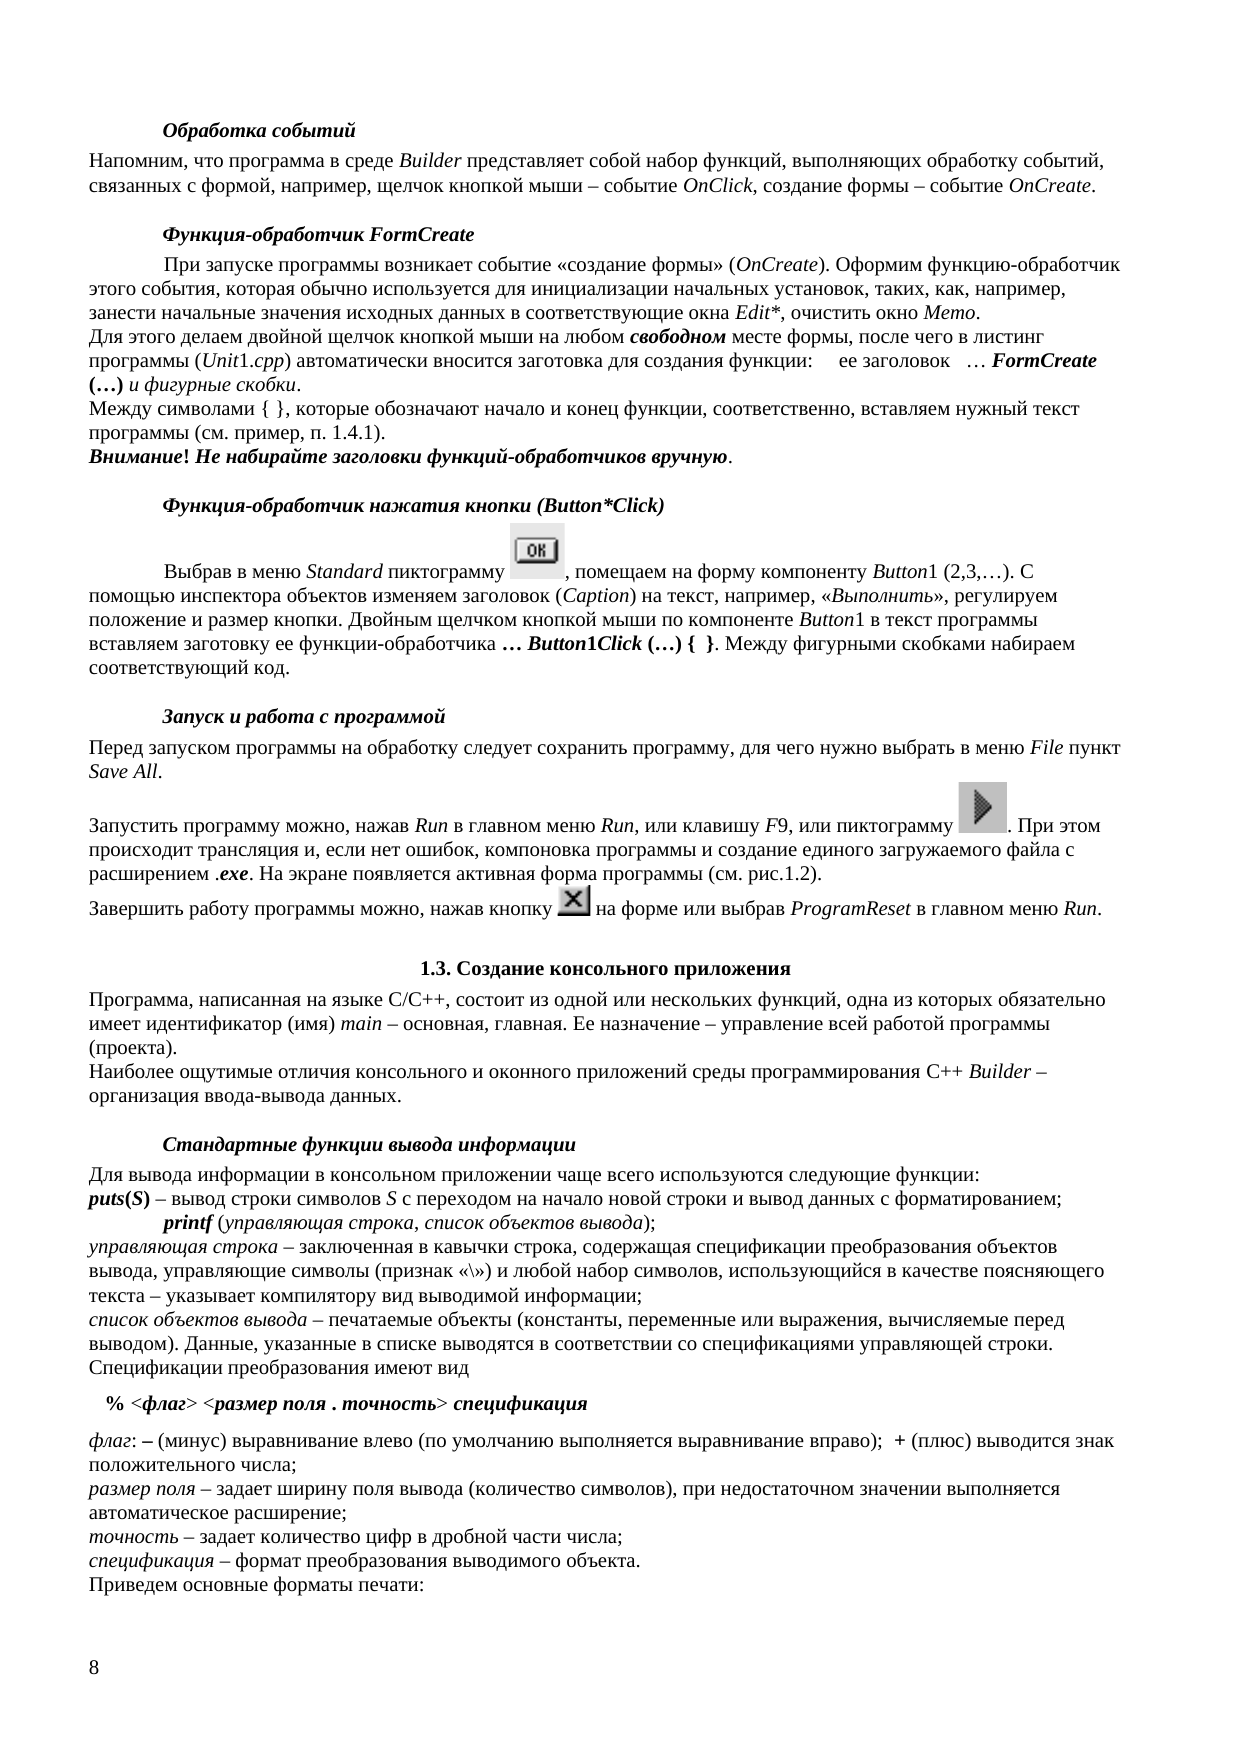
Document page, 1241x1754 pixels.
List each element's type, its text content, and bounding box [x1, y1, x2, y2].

text точность – задает количество цифр в дробной части числа; [89, 1524, 1122, 1548]
text список объектов вывода – печатаемые объекты (константы, переменные или выражения, вычисляемые перед выводом). Данные, указанные в списке выводятся в соответствии со спецификациями управляющей строки. [89, 1307, 1122, 1355]
subtitle 1.3. Создание консольного приложения [89, 956, 1122, 980]
text Запустить программу можно, нажав Run в главном меню Run, или клавишу F9, или пиктограмму . При этом происходит трансляция и, если нет ошибок, компоновка программы и создание единого загружаемого файла с расширением .exe. На экране появляется активная форма программы (см. рис.1.2). [89, 783, 1122, 885]
text Программа, написанная на языке С/С++, состоит из одной или нескольких функций, одна из которых обязательно имеет идентификатор (имя) main – основная, главная. Ее назначение – управление всей работой программы (проекта). [89, 987, 1122, 1059]
text % <флаг> <размер поля . точность> спецификация [89, 1391, 1122, 1415]
text Между символами { }, которые обозначают начало и конец функции, соответственно, вставляем нужный текст программы (см. пример, п. 1.4.1). [89, 396, 1122, 444]
text управляющая строка – заключенная в кавычки строка, содержащая спецификации преобразования объектов вывода, управляющие символы (признак «\») и любой набор символов, использующийся в качестве поясняющего текста – указывает компилятору вид выводимой информации; [89, 1234, 1122, 1307]
text Выбрав в меню Standard пиктограмму , помещаем на форму компоненту Button1 (2,3,…). С помощью инспектора объектов изменяем заголовок (Caption) на текст, например, «Выполнить», регулируем положение и размер кнопки. Двойным щелчком кнопкой мыши по компоненте Button1 в текст программы вставляем заготовку ее функции-обработчика … Button1Click (…) { }. Между фигурными скобками набираем соответствующий код. [89, 524, 1122, 679]
subtitle Функция-обработчик нажатия кнопки (Button*Click) [89, 493, 1122, 517]
picture [557, 885, 591, 916]
text Наиболее ощутимые отличия консольного и оконного приложений среды программирования C++ Builder – организация ввода-вывода данных. [89, 1059, 1122, 1107]
text размер поля – задает ширину поля вывода (количество символов), при недостаточном значении выполняется автоматическое расширение; [89, 1476, 1122, 1524]
picture [510, 523, 565, 579]
subtitle Функция-обработчик FormCreate [89, 222, 1122, 246]
subtitle Стандартные функции вывода информации [89, 1132, 1122, 1156]
text рrintf (управляющая строка, список объектов вывода); [89, 1210, 1122, 1234]
text спецификация – формат преобразования выводимого объекта. [89, 1548, 1122, 1572]
text При запуске программы возникает событие «создание формы» (OnCreate). Оформим функцию-обработчик этого события, которая обычно используется для инициализации начальных установок, таких, как, например, занести начальные значения исходных данных в соответствующие окна Edit*, очистить окно Memo. [89, 252, 1122, 324]
picture [958, 782, 1007, 833]
text Спецификации преобразования имеют вид [89, 1355, 1122, 1379]
text флаг: – (минус) выравнивание влево (по умолчанию выполняется выравнивание вправо); + (плюс) выводится знак положительного числа; [89, 1428, 1122, 1476]
text Для этого делаем двойной щелчок кнопкой мыши на любом свободном месте формы, после чего в листинг программы (Unit1.cpp) автоматически вносится заготовка для создания функции: ее заголовок … FormCreate (…) и фигурные скобки. [89, 324, 1122, 396]
subtitle Обработка событий [89, 118, 1122, 142]
text Завершить работу программы можно, нажав кнопку на форме или выбрав ProgramReset в главном меню Run. [89, 885, 1122, 920]
text Для вывода информации в консольном приложении чаще всего используются следующие функции: [89, 1162, 1122, 1186]
text Напомним, что программа в среде Builder представляет собой набор функций, выполняющих обработку событий, связанных с формой, например, щелчок кнопкой мыши – событие OnClick, создание формы – событие OnCreate. [89, 148, 1122, 197]
text Внимание! Не набирайте заголовки функций-обработчиков вручную. [89, 444, 1122, 468]
subtitle Запуск и работа с программой [89, 704, 1122, 728]
text puts(S) – вывод строки символов S с переходом на начало новой строки и вывод данных с форматированием; [89, 1186, 1122, 1210]
text Перед запуском программы на обработку следует сохранить программу, для чего нужно выбрать в меню File пункт Save All. [89, 734, 1122, 783]
text Приведем основные форматы печати: [89, 1572, 1122, 1596]
